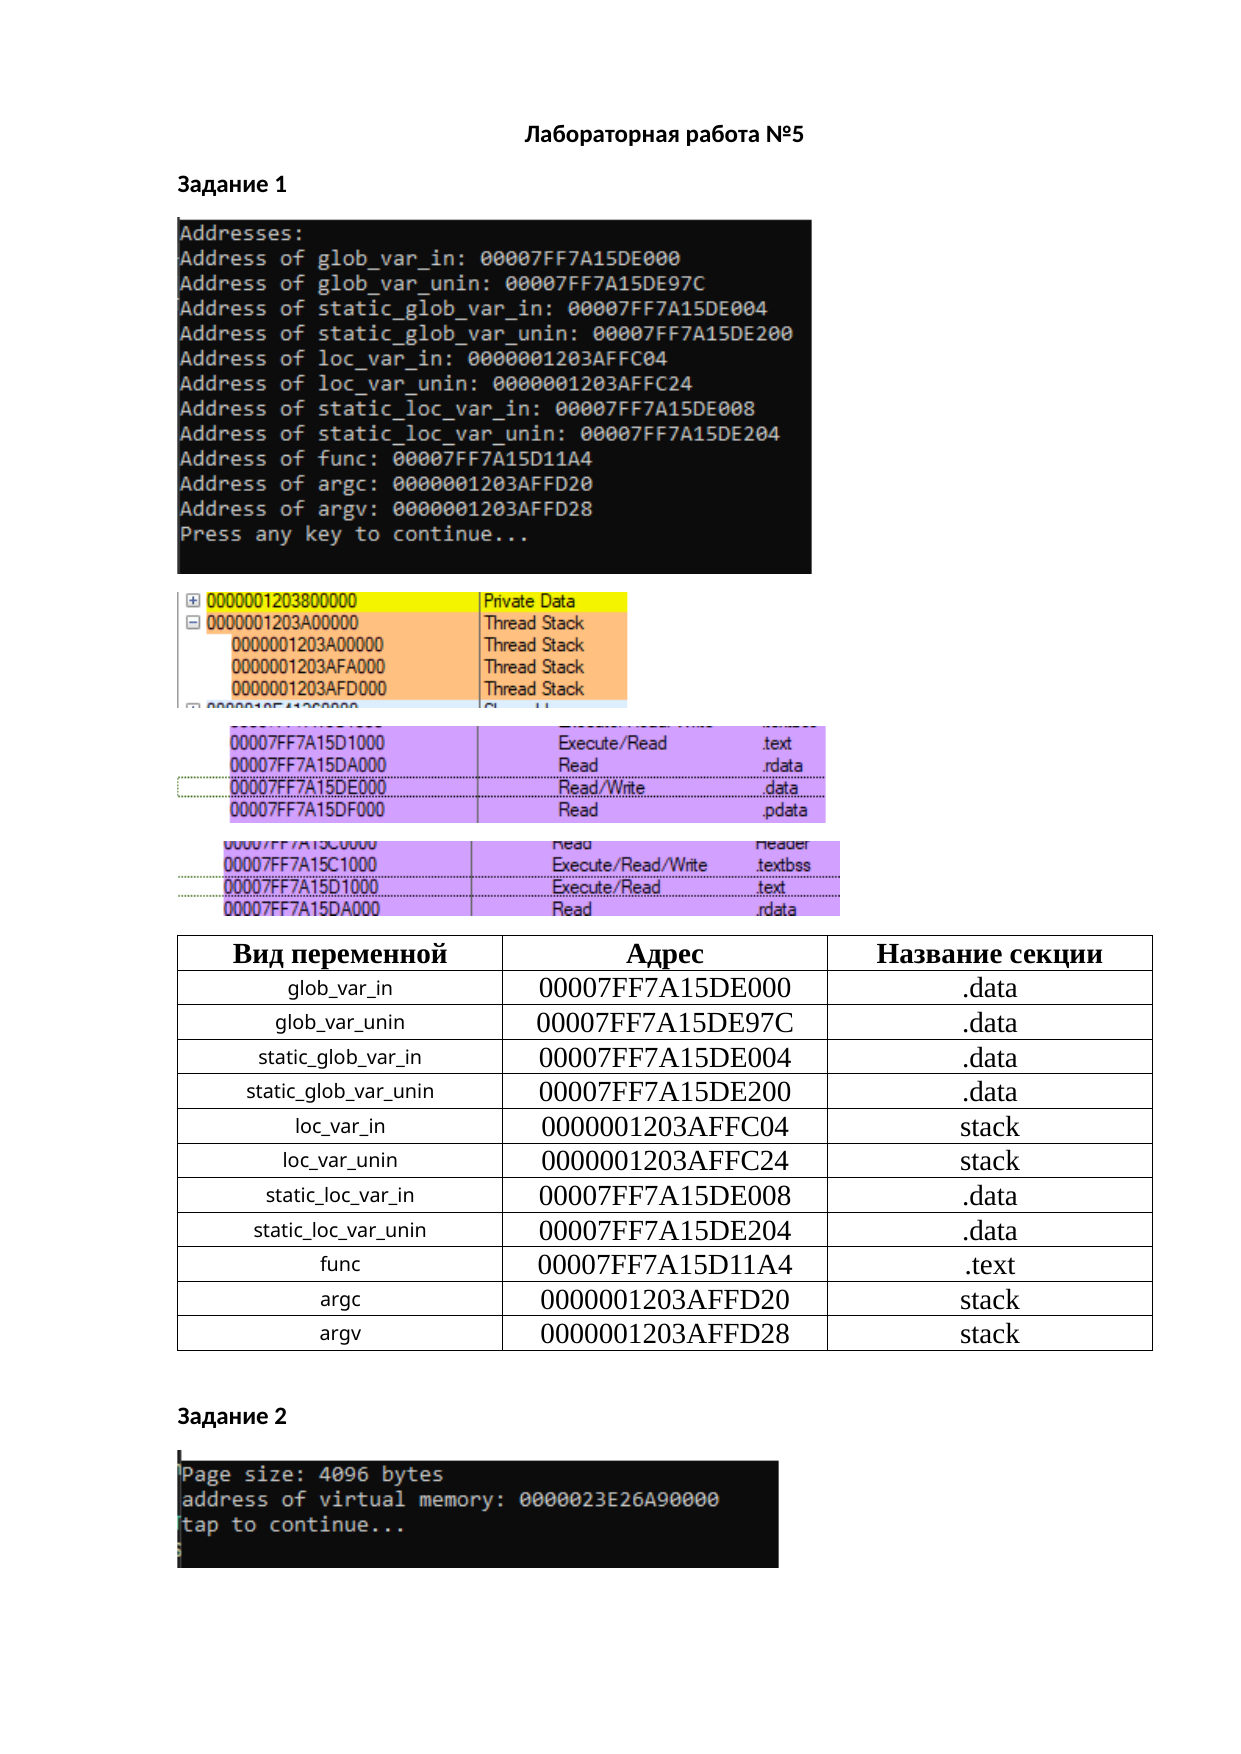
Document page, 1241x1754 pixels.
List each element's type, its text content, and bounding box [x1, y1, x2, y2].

table_cell 00007FF7A15DE008 [503, 1178, 827, 1212]
table_cell .data [828, 1005, 1152, 1039]
picture [177, 726, 826, 823]
table_cell 00007FF7A15DE204 [503, 1213, 827, 1246]
table_cell func [178, 1247, 502, 1281]
table_cell loc_var_unin [178, 1144, 502, 1177]
text Задание 1 [177, 168, 1152, 198]
table_cell 0000001203AFFC24 [503, 1144, 827, 1177]
picture [177, 592, 628, 708]
table_cell 00007FF7A15DE000 [503, 971, 827, 1004]
table_cell glob_var_unin [178, 1005, 502, 1039]
table_cell .data [828, 1178, 1152, 1212]
table_cell stack [828, 1282, 1152, 1315]
table_cell 00007FF7A15DE97C [503, 1005, 827, 1039]
table_cell 0000001203AFFD20 [503, 1282, 827, 1315]
table_cell .text [828, 1247, 1152, 1281]
table_cell 0000001203AFFC04 [503, 1109, 827, 1142]
table_cell static_loc_var_unin [178, 1213, 502, 1246]
table_cell 00007FF7A15DE004 [503, 1040, 827, 1073]
picture [177, 217, 812, 574]
table_cell static_glob_var_unin [178, 1074, 502, 1108]
table_cell glob_var_in [178, 971, 502, 1004]
table_cell argv [178, 1316, 502, 1350]
table_cell 00007FF7A15D11A4 [503, 1247, 827, 1281]
picture [177, 1450, 779, 1568]
table_cell 0000001203AFFD28 [503, 1316, 827, 1350]
table_header Название секции [828, 936, 1152, 969]
table_cell static_loc_var_in [178, 1178, 502, 1212]
table_cell .data [828, 1213, 1152, 1246]
table_cell stack [828, 1144, 1152, 1177]
picture [177, 841, 840, 916]
table_cell 00007FF7A15DE200 [503, 1074, 827, 1108]
table_header Адрес [503, 936, 827, 969]
table_cell loc_var_in [178, 1109, 502, 1142]
text Задание 2 [177, 1401, 1152, 1431]
text Лабораторная работа №5 [177, 118, 1152, 149]
table_cell argc [178, 1282, 502, 1315]
table_cell stack [828, 1316, 1152, 1350]
table_cell .data [828, 1074, 1152, 1108]
table_cell .data [828, 1040, 1152, 1073]
table_header Вид переменной [178, 936, 502, 969]
table_cell .data [828, 971, 1152, 1004]
table_cell static_glob_var_in [178, 1040, 502, 1073]
table_cell stack [828, 1109, 1152, 1142]
